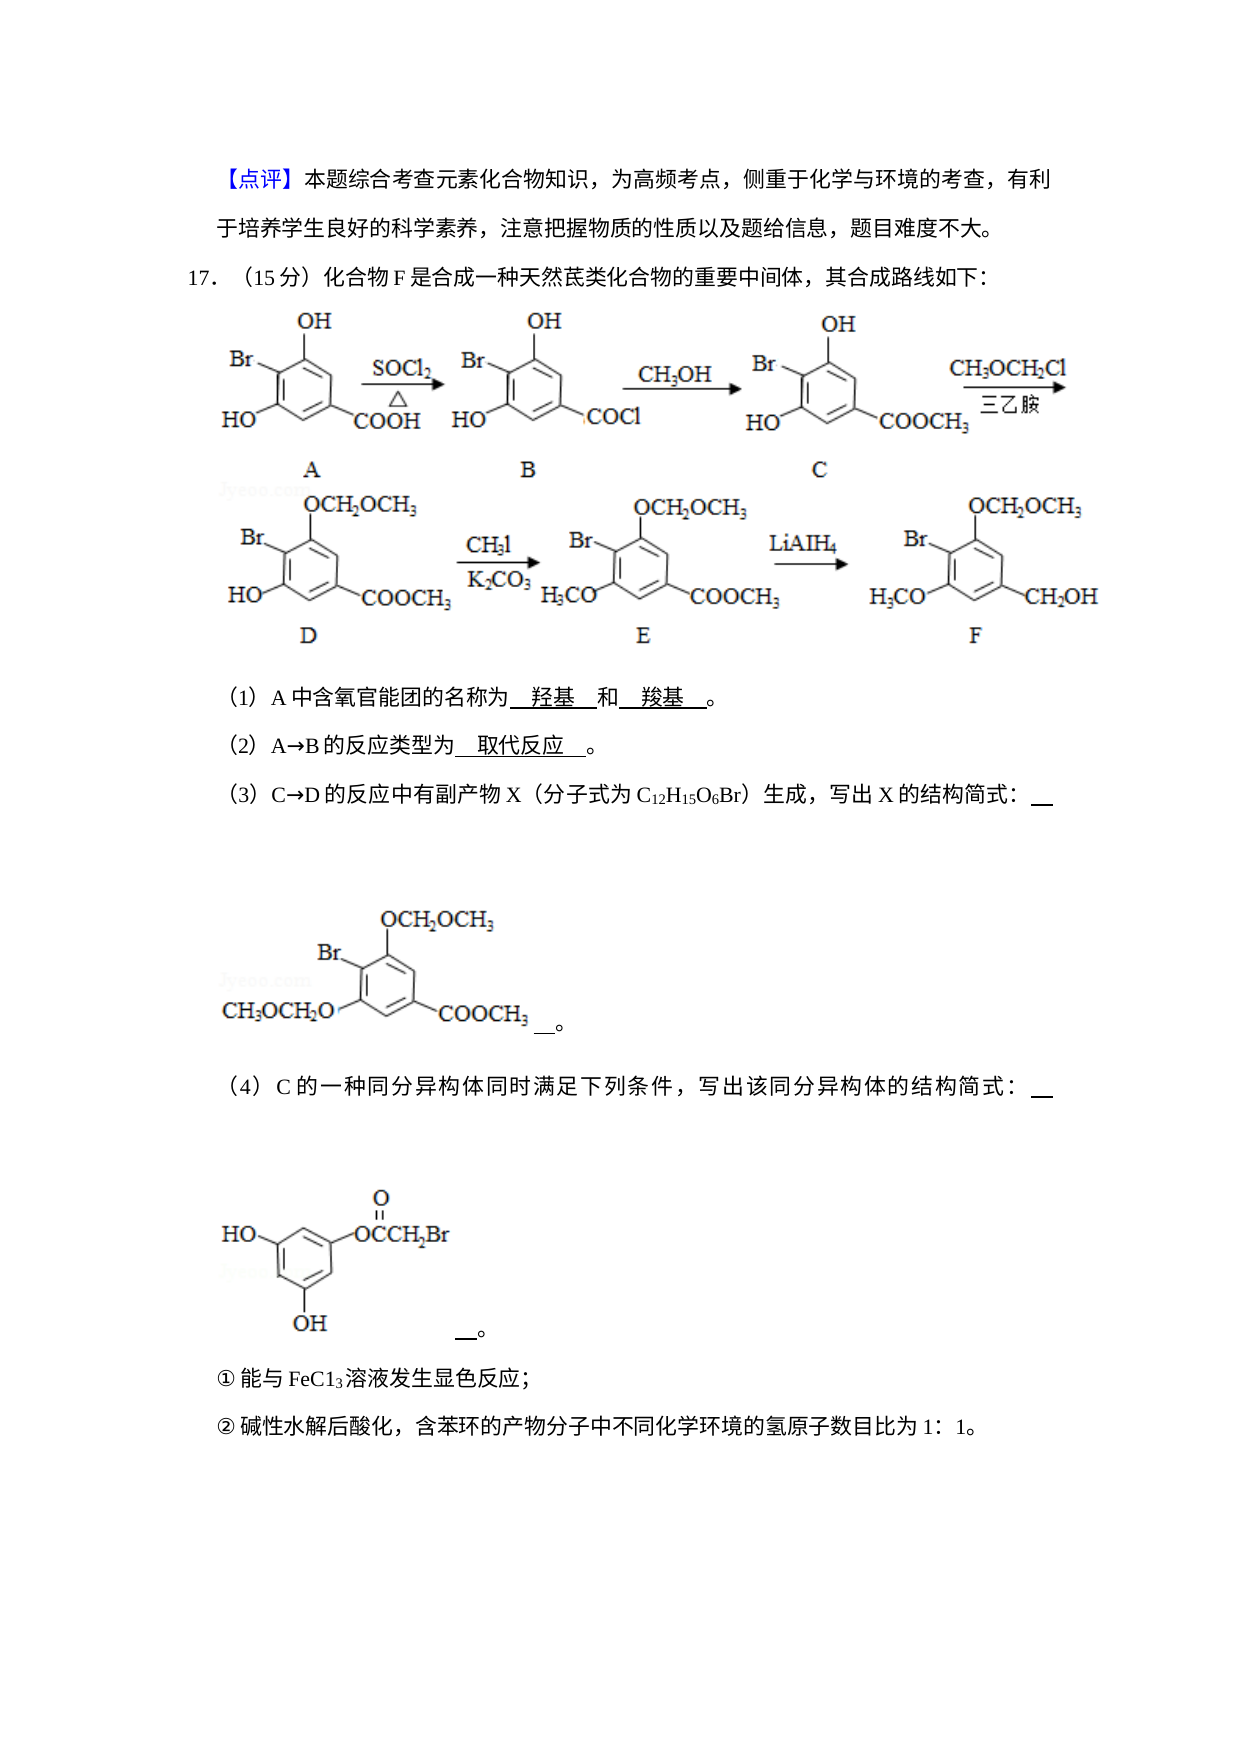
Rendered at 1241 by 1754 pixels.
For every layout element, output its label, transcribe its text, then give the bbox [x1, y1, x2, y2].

text 【点评】本题综合考查元素化合物知识，为高频考点，侧重于化学与环境的考查，有利于培养学生良好的科学素养，注意把握物质的性质以及题给信息，题目难度不大。 [216, 162, 1053, 243]
text 17．（15分）化合物F是合成一种天然茋类化合物的重要中间体，其合成路线如下： [187, 259, 1053, 292]
picture [216, 1184, 456, 1336]
picture [216, 307, 1103, 648]
text （2）A→B的反应类型为 取代反应 。 [216, 728, 1053, 761]
text ②碱性水解后酸化，含苯环的产物分子中不同化学环境的氢原子数目比为1：1。 [216, 1409, 1053, 1441]
text （4）C的一种同分异构体同时满足下列条件，写出该同分异构体的结构简式： 。 [216, 1068, 1053, 1345]
text （1）A中含氧官能团的名称为 羟基 和 羧基 。 [216, 680, 1053, 712]
text （3）C→D的反应中有副产物X（分子式为C12H15O6Br）生成，写出X的结构简式： 。 [216, 776, 1053, 1053]
picture [216, 905, 534, 1031]
text ①能与FeC13溶液发生显色反应； [216, 1361, 1053, 1393]
